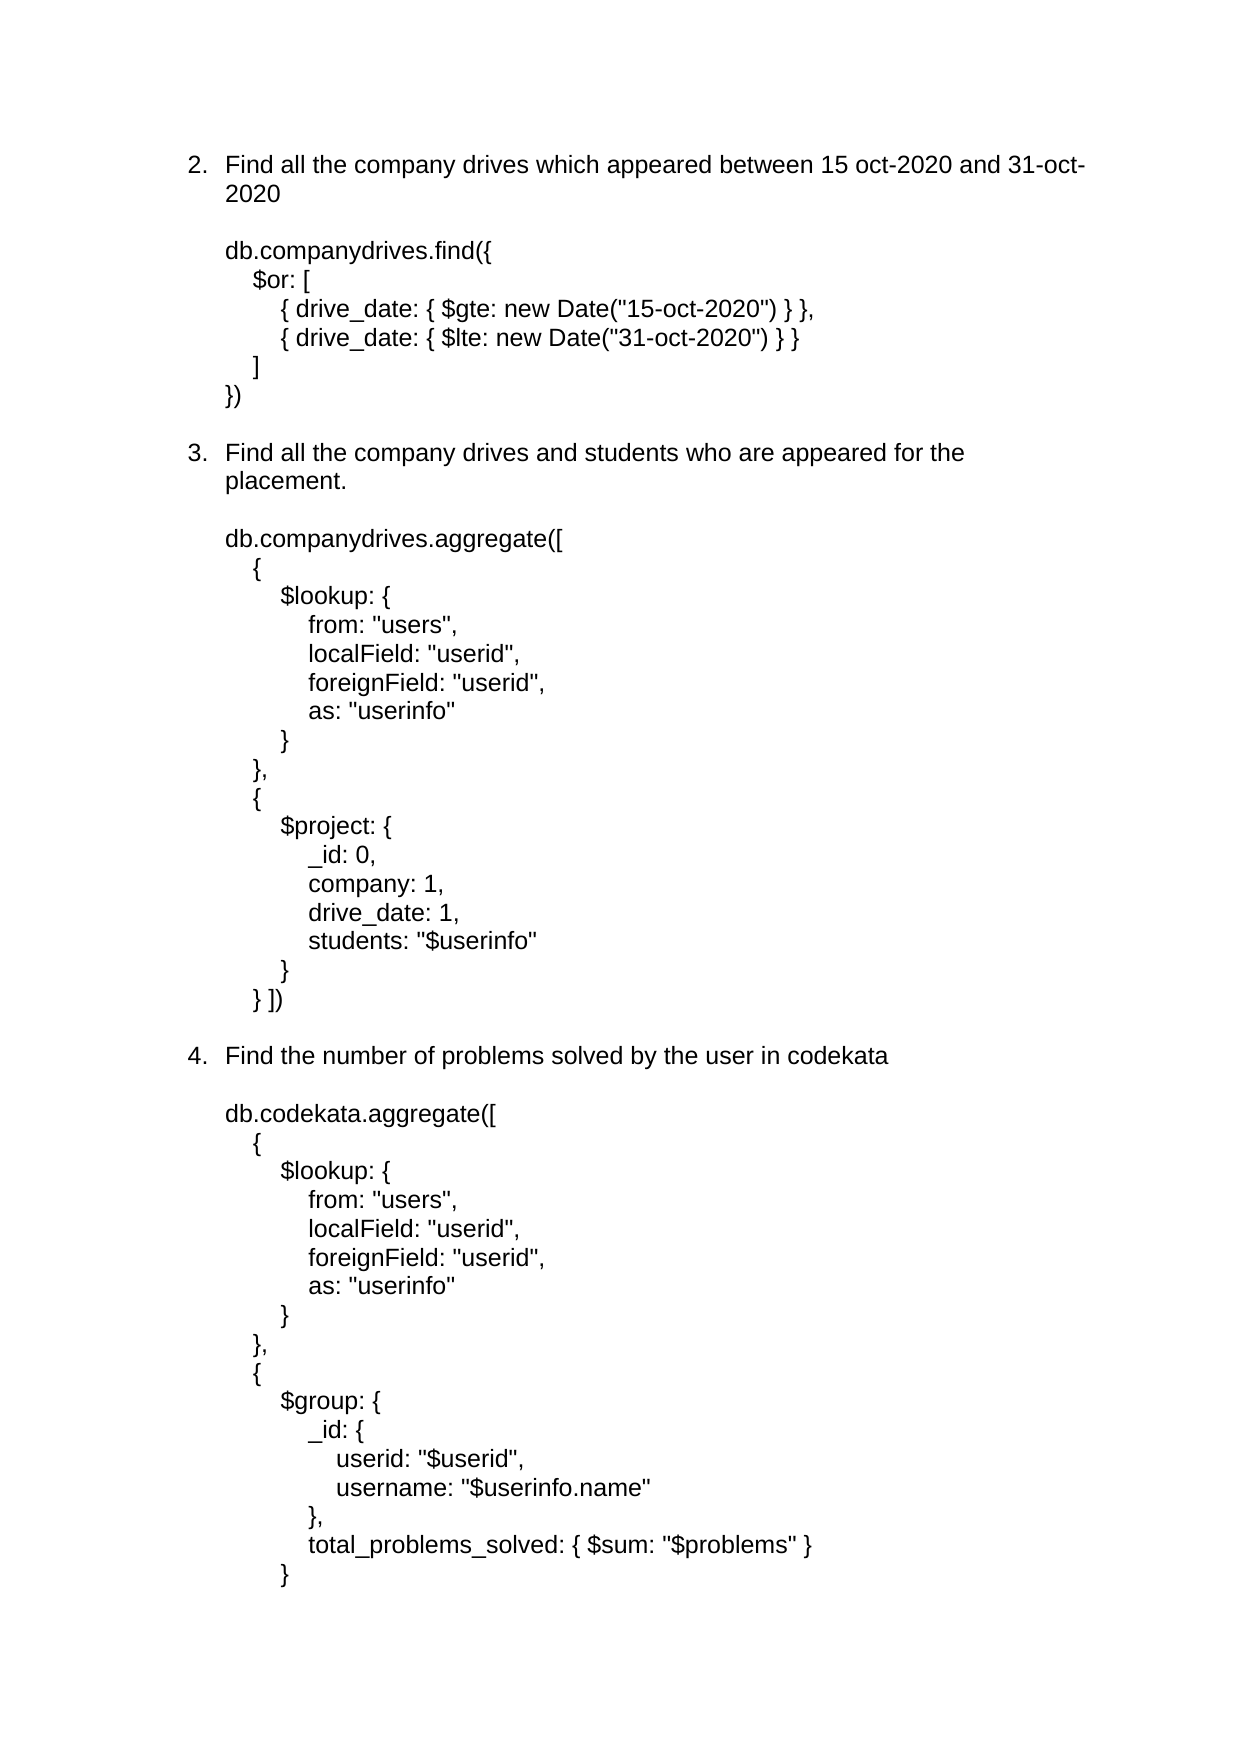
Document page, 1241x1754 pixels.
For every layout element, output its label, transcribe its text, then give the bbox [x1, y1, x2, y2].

text from: "users", [225, 610, 1090, 639]
text } [225, 1300, 1090, 1329]
text _id: 0, [225, 840, 1090, 869]
text { drive_date: { $gte: new Date("15-oct-2020") } }, [225, 294, 1090, 322]
text }, [225, 1329, 1090, 1357]
text } [225, 1559, 1090, 1587]
text foreignField: "userid", [225, 667, 1090, 696]
text }, [225, 1501, 1090, 1530]
text userid: "$userid", [225, 1444, 1090, 1472]
text }, [225, 754, 1090, 782]
text } [225, 955, 1090, 984]
text $lookup: { [225, 1156, 1090, 1185]
text db.companydrives.aggregate([ [225, 524, 1090, 552]
text $project: { [225, 811, 1090, 840]
text as: "userinfo" [225, 1271, 1090, 1300]
text db.companydrives.find({ [225, 236, 1090, 265]
text students: "$userinfo" [225, 926, 1090, 955]
text }) [225, 380, 1090, 409]
text _id: { [225, 1415, 1090, 1444]
text ] [225, 351, 1090, 380]
text $or: [ [225, 265, 1090, 294]
text company: 1, [225, 869, 1090, 897]
text localField: "userid", [225, 1214, 1090, 1242]
text { [225, 552, 1090, 581]
text foreignField: "userid", [225, 1242, 1090, 1271]
text username: "$userinfo.name" [225, 1472, 1090, 1501]
text { drive_date: { $lte: new Date("31-oct-2020") } } [225, 322, 1090, 351]
text { [225, 1127, 1090, 1156]
text $lookup: { [225, 581, 1090, 610]
text total_problems_solved: { $sum: "$problems" } [225, 1530, 1090, 1559]
text { [225, 1357, 1090, 1386]
text $group: { [225, 1386, 1090, 1415]
text } [225, 725, 1090, 754]
list Find all the company drives which appeared between 15 oct-2020 and 31-oct-2020 [187, 150, 1090, 207]
text db.codekata.aggregate([ [225, 1099, 1090, 1127]
text drive_date: 1, [225, 897, 1090, 926]
text from: "users", [225, 1185, 1090, 1214]
list Find the number of problems solved by the user in codekata [187, 1041, 1090, 1070]
text as: "userinfo" [225, 696, 1090, 725]
text } ]) [225, 984, 1090, 1012]
text { [225, 782, 1090, 811]
text localField: "userid", [225, 639, 1090, 667]
list Find all the company drives and students who are appeared for the placement. [187, 437, 1090, 495]
